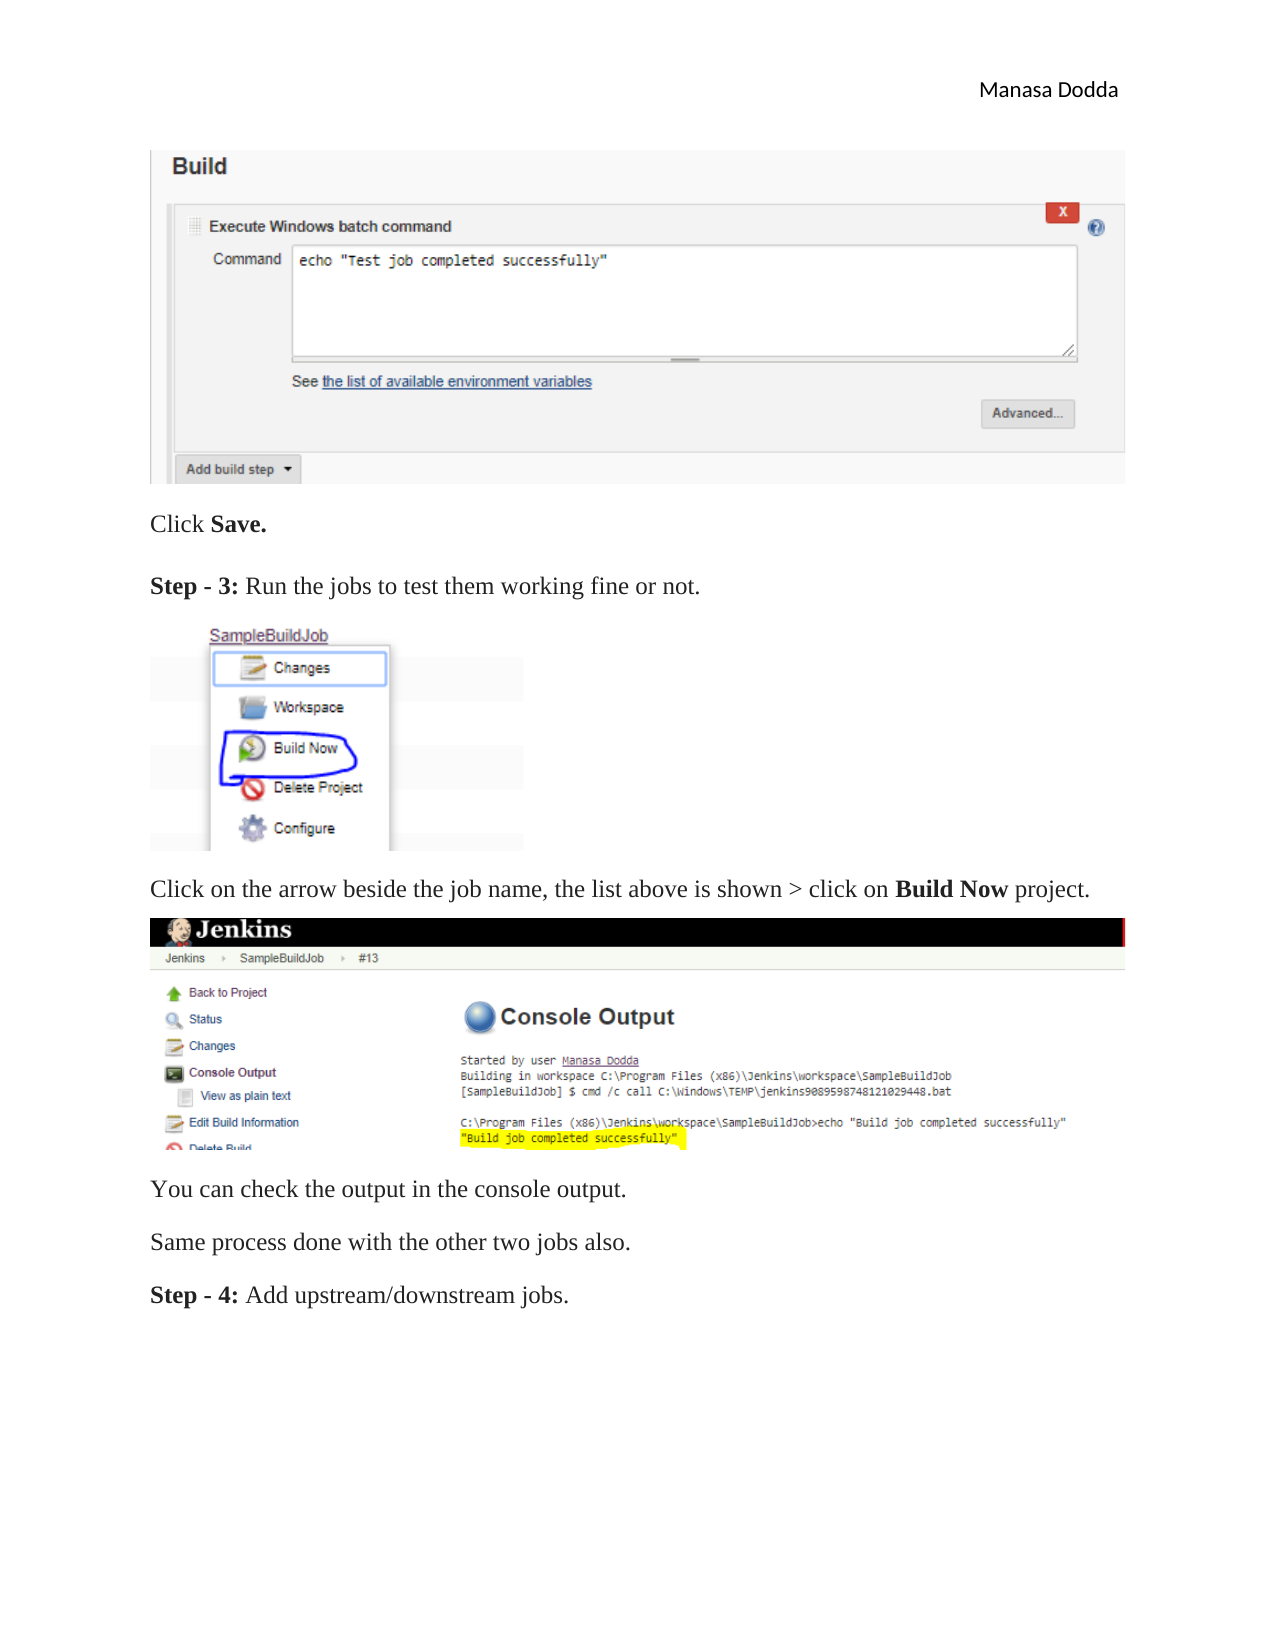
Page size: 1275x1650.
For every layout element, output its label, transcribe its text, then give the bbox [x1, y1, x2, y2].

text Step - 3: Run the jobs to test them working fine or not. [150, 563, 1125, 600]
text Click Save. [150, 509, 1125, 538]
text Click on the arrow beside the job name, the list above is shown > click on Build Now project. [150, 866, 1125, 903]
picture [150, 615, 524, 851]
picture [150, 918, 1125, 1150]
text Same process done with the other two jobs also. [150, 1218, 1125, 1256]
picture [150, 150, 1125, 484]
text You can check the output in the console output. [150, 1165, 1125, 1202]
text Step - 4: Add upstream/downstream jobs. [150, 1271, 1125, 1309]
